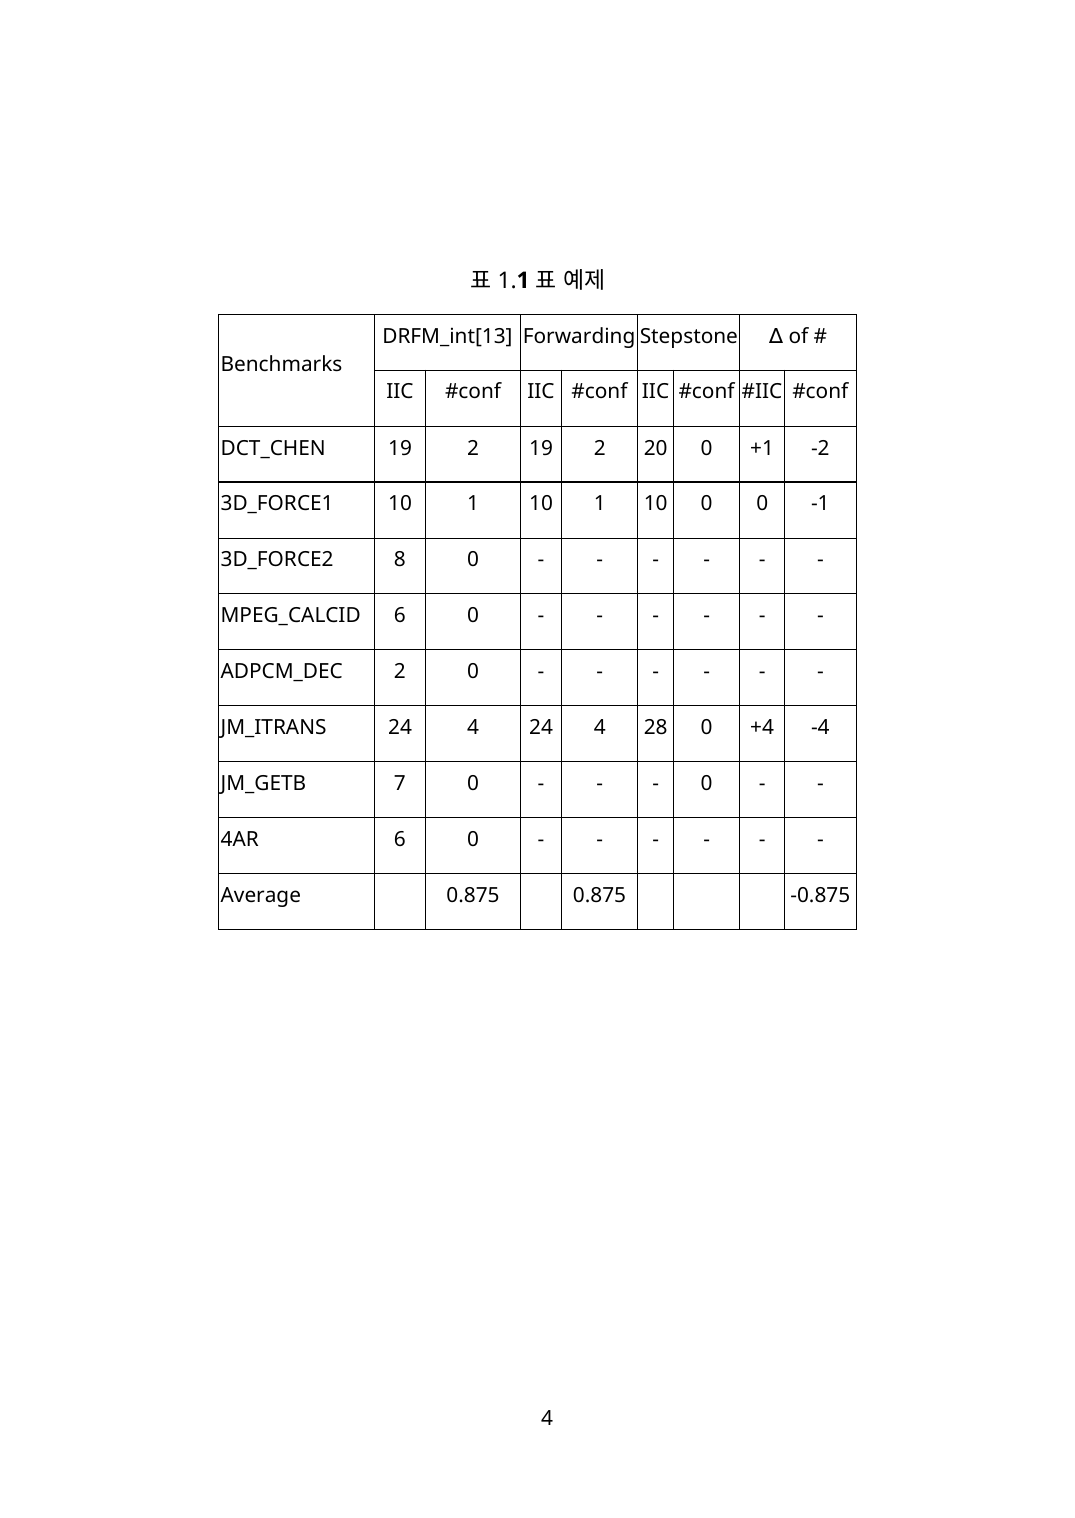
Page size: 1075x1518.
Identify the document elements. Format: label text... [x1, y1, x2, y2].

table_cell 0.875 [562, 874, 637, 929]
table_cell - [562, 539, 637, 593]
table_cell 0 [426, 594, 520, 649]
table_cell - [562, 650, 637, 705]
table_cell 10 [521, 483, 561, 537]
table_cell [521, 874, 561, 929]
table_cell - [740, 818, 784, 873]
table_cell 3D_FORCE2 [219, 539, 374, 593]
table_cell - [562, 762, 637, 817]
table_cell IIC [521, 371, 561, 426]
table_cell - [638, 650, 673, 705]
table_cell - [638, 762, 673, 817]
table_cell - [521, 818, 561, 873]
table_cell #conf [562, 371, 637, 426]
table_cell #IIC [740, 371, 784, 426]
table_cell 2 [375, 650, 425, 705]
table_cell 28 [638, 706, 673, 761]
table_cell 24 [375, 706, 425, 761]
table_cell 8 [375, 539, 425, 593]
table_cell 1 [426, 483, 520, 537]
table_cell 4AR [219, 818, 374, 873]
table_cell - [785, 539, 856, 593]
table_cell - [521, 594, 561, 649]
table_cell - [785, 762, 856, 817]
table_cell [638, 874, 673, 929]
table_cell +1 [740, 427, 784, 481]
table_cell -0.875 [785, 874, 856, 929]
table_cell [674, 874, 739, 929]
table_cell 2 [562, 427, 637, 481]
table_cell - [785, 818, 856, 873]
table_cell - [674, 539, 739, 593]
table_header Benchmarks [219, 315, 374, 426]
table_header DRFM_int[13] [375, 315, 520, 369]
table_header Forwarding [521, 315, 637, 369]
table_cell 0 [740, 483, 784, 537]
table_cell 0 [426, 650, 520, 705]
table_cell 0 [426, 762, 520, 817]
table_cell 6 [375, 818, 425, 873]
table_cell 4 [562, 706, 637, 761]
table_cell - [674, 594, 739, 649]
table_cell DCT_CHEN [219, 427, 374, 481]
table_cell - [785, 594, 856, 649]
table_cell - [674, 818, 739, 873]
table_cell #conf [426, 371, 520, 426]
table_cell 19 [521, 427, 561, 481]
table_cell - [562, 818, 637, 873]
table_cell 19 [375, 427, 425, 481]
table_cell 10 [375, 483, 425, 537]
table_cell - [740, 539, 784, 593]
table_cell 20 [638, 427, 673, 481]
table_cell -2 [785, 427, 856, 481]
table_cell - [740, 762, 784, 817]
table_cell +4 [740, 706, 784, 761]
table_cell -1 [785, 483, 856, 537]
table_cell 6 [375, 594, 425, 649]
table_cell - [638, 818, 673, 873]
table_cell [740, 874, 784, 929]
text 표 1.1 표 예제 [150, 259, 925, 297]
table_cell - [785, 650, 856, 705]
table_cell 0 [426, 818, 520, 873]
table_cell 0 [674, 483, 739, 537]
table_cell - [521, 539, 561, 593]
table_cell 0 [674, 427, 739, 481]
table_cell JM_GETB [219, 762, 374, 817]
table_cell - [521, 650, 561, 705]
table_cell 0 [426, 539, 520, 593]
table_cell MPEG_CALCID [219, 594, 374, 649]
table_cell 0 [674, 706, 739, 761]
table_cell 10 [638, 483, 673, 537]
table_cell Average [219, 874, 374, 929]
table_header Stepstone [638, 315, 739, 369]
table_cell - [638, 594, 673, 649]
table_cell 24 [521, 706, 561, 761]
table_cell #conf [674, 371, 739, 426]
table_header ∆ of # [740, 315, 856, 369]
table_cell - [740, 650, 784, 705]
table_cell 0.875 [426, 874, 520, 929]
table_cell IIC [375, 371, 425, 426]
table_cell ADPCM_DEC [219, 650, 374, 705]
table_cell - [674, 650, 739, 705]
table_cell [375, 874, 425, 929]
table_cell 3D_FORCE1 [219, 483, 374, 537]
table_cell - [740, 594, 784, 649]
table_cell 4 [426, 706, 520, 761]
table_cell IIC [638, 371, 673, 426]
table_cell - [521, 762, 561, 817]
table_cell -4 [785, 706, 856, 761]
table_cell - [562, 594, 637, 649]
table_cell JM_ITRANS [219, 706, 374, 761]
table_cell - [638, 539, 673, 593]
table_cell 0 [674, 762, 739, 817]
table_cell 1 [562, 483, 637, 537]
table_cell #conf [785, 371, 856, 426]
table_cell 7 [375, 762, 425, 817]
table_cell 2 [426, 427, 520, 481]
